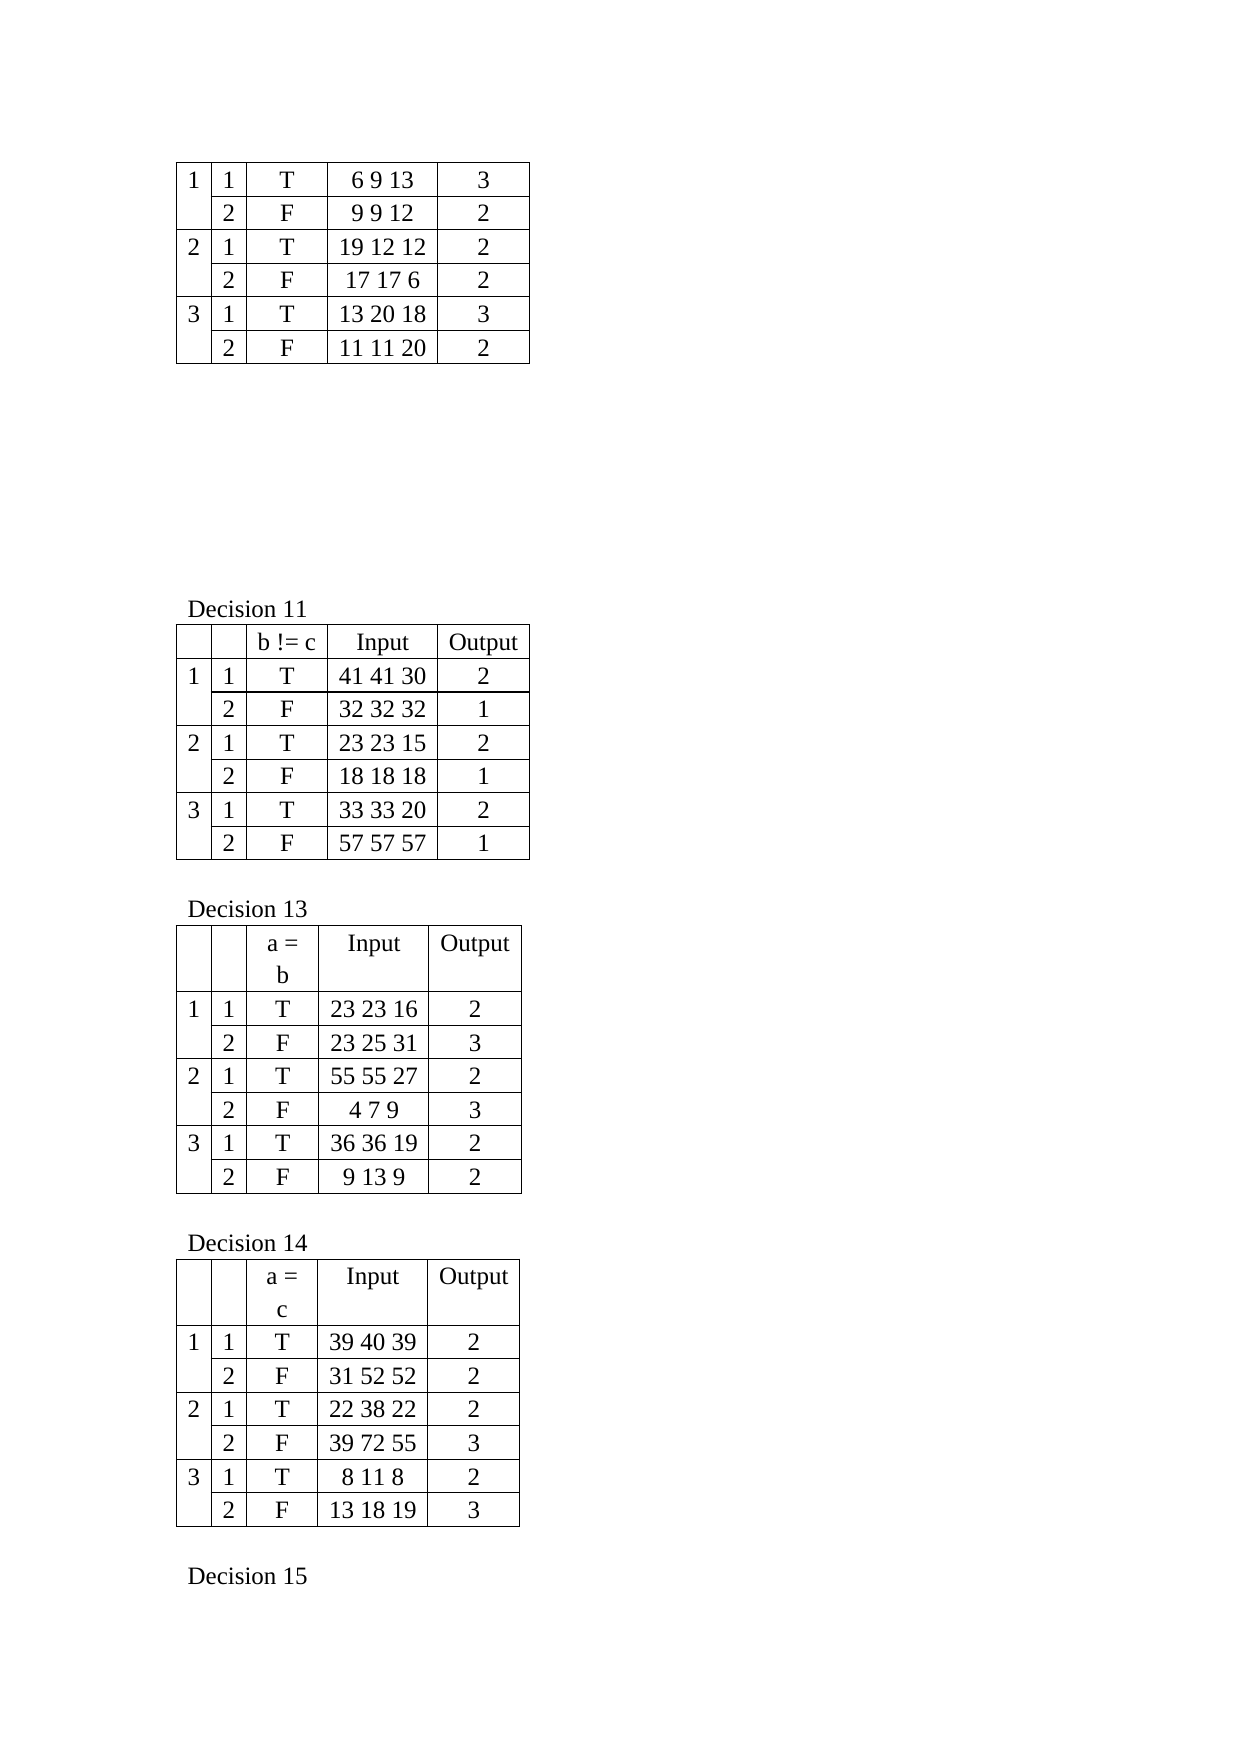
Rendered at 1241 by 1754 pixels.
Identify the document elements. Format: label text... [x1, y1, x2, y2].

table_cell 2 [438, 659, 529, 691]
table_cell 2 [429, 1160, 521, 1192]
table_cell 3 [177, 1460, 211, 1526]
table_cell T [247, 1059, 318, 1092]
table_cell 3 [177, 1126, 211, 1192]
table_cell 2 [212, 1093, 246, 1125]
table_cell F [247, 197, 327, 229]
table_cell 2 [438, 197, 529, 229]
table_cell F [247, 264, 327, 296]
table_cell 2 [428, 1460, 519, 1492]
table_cell 18 18 18 [328, 760, 437, 792]
text Decision 11 [187, 592, 1053, 624]
table_cell T [247, 992, 318, 1025]
table_cell 31 52 52 [318, 1359, 427, 1392]
table_cell T [247, 659, 327, 691]
table_cell 33 33 20 [328, 793, 437, 826]
table_cell 1 [212, 1460, 246, 1492]
table_cell T [247, 1326, 317, 1358]
table_cell T [247, 1126, 318, 1159]
table_cell F [247, 1093, 318, 1125]
table_cell F [247, 1026, 318, 1058]
table_cell 3 [177, 297, 211, 363]
table_cell 2 [438, 264, 529, 296]
table_cell F [247, 1426, 317, 1459]
table_cell 2 [177, 1393, 211, 1459]
table_cell 17 17 6 [328, 264, 437, 296]
table_cell 1 [212, 793, 246, 826]
table_cell 1 [212, 659, 246, 691]
table_cell 8 11 8 [318, 1460, 427, 1492]
table_cell 1 [212, 726, 246, 758]
table_cell 2 [212, 1493, 246, 1526]
table_cell 32 32 32 [328, 693, 437, 725]
table_header Input [319, 926, 428, 991]
table_header a = b [247, 926, 318, 991]
table_cell F [247, 693, 327, 725]
table_header [177, 926, 211, 991]
table_cell 2 [212, 331, 246, 363]
table_cell F [247, 1493, 317, 1526]
text Decision 14 [187, 1226, 1053, 1258]
table_cell 55 55 27 [319, 1059, 428, 1092]
table_cell 2 [212, 264, 246, 296]
table_cell 2 [438, 793, 529, 826]
table_header b != c [247, 625, 327, 658]
table_cell 1 [177, 163, 211, 229]
table_cell 2 [438, 726, 529, 758]
table_cell T [247, 163, 327, 196]
table_cell 3 [177, 793, 211, 859]
table_cell 1 [212, 230, 246, 263]
table_cell 1 [212, 1326, 246, 1358]
table_cell 2 [438, 230, 529, 263]
table_cell 36 36 19 [319, 1126, 428, 1159]
table_cell 3 [429, 1026, 521, 1058]
table_cell 1 [212, 1393, 246, 1425]
table_cell T [247, 1393, 317, 1425]
table_cell 1 [212, 163, 246, 196]
table_header Output [438, 625, 529, 658]
table_cell 1 [177, 992, 211, 1058]
table_cell F [247, 1359, 317, 1392]
table_cell 13 20 18 [328, 297, 437, 330]
table_cell 2 [212, 693, 246, 725]
table_header a = c [247, 1260, 317, 1324]
table_header [177, 1260, 211, 1324]
table_cell 41 41 30 [328, 659, 437, 691]
table_cell 22 38 22 [318, 1393, 427, 1425]
table_cell 2 [429, 1126, 521, 1159]
table_cell 39 72 55 [318, 1426, 427, 1459]
table_cell T [247, 1460, 317, 1492]
table_cell T [247, 297, 327, 330]
table_cell 57 57 57 [328, 827, 437, 859]
table_cell 4 7 9 [319, 1093, 428, 1125]
table_header [212, 1260, 246, 1324]
table_cell 23 23 15 [328, 726, 437, 758]
table_cell 3 [428, 1426, 519, 1459]
table_cell 2 [428, 1393, 519, 1425]
table_header Output [428, 1260, 519, 1324]
table_cell 2 [212, 1426, 246, 1459]
table_cell 1 [438, 827, 529, 859]
table_header Output [429, 926, 521, 991]
table_cell 2 [428, 1326, 519, 1358]
table_cell 1 [438, 760, 529, 792]
table_cell 2 [212, 760, 246, 792]
table_cell 1 [177, 1326, 211, 1392]
table_cell 3 [438, 297, 529, 330]
table_cell 3 [429, 1093, 521, 1125]
text Decision 15 [187, 1559, 1053, 1592]
table_cell T [247, 793, 327, 826]
table_header [212, 926, 246, 991]
table_cell 2 [429, 992, 521, 1025]
table_header [212, 625, 246, 658]
table_cell F [247, 331, 327, 363]
table_cell 2 [212, 1026, 246, 1058]
table_cell 23 23 16 [319, 992, 428, 1025]
text Decision 13 [187, 893, 1053, 925]
table_header [177, 625, 211, 658]
table_cell 2 [438, 331, 529, 363]
table_cell T [247, 726, 327, 758]
table_cell 9 9 12 [328, 197, 437, 229]
table_header Input [328, 625, 437, 658]
table_cell 11 11 20 [328, 331, 437, 363]
table_cell 2 [177, 230, 211, 296]
table_cell 3 [428, 1493, 519, 1526]
table_cell 2 [212, 827, 246, 859]
table_cell T [247, 230, 327, 263]
table_cell 39 40 39 [318, 1326, 427, 1358]
table_cell 2 [177, 1059, 211, 1125]
table_cell 2 [212, 1359, 246, 1392]
table_cell 1 [212, 1059, 246, 1092]
table_cell F [247, 760, 327, 792]
table_cell 1 [212, 297, 246, 330]
table_cell 2 [212, 197, 246, 229]
table_cell F [247, 1160, 318, 1192]
table_cell 2 [428, 1359, 519, 1392]
table_cell 1 [212, 1126, 246, 1159]
table_cell 23 25 31 [319, 1026, 428, 1058]
table_cell 9 13 9 [319, 1160, 428, 1192]
table_cell F [247, 827, 327, 859]
table_cell 2 [212, 1160, 246, 1192]
table_cell 2 [177, 726, 211, 792]
table_cell 1 [212, 992, 246, 1025]
table_cell 19 12 12 [328, 230, 437, 263]
table_cell 13 18 19 [318, 1493, 427, 1526]
table_cell 1 [438, 693, 529, 725]
table_cell 3 [438, 163, 529, 196]
table_cell 2 [429, 1059, 521, 1092]
table_header Input [318, 1260, 427, 1324]
table_cell 6 9 13 [328, 163, 437, 196]
table_cell 1 [177, 659, 211, 725]
